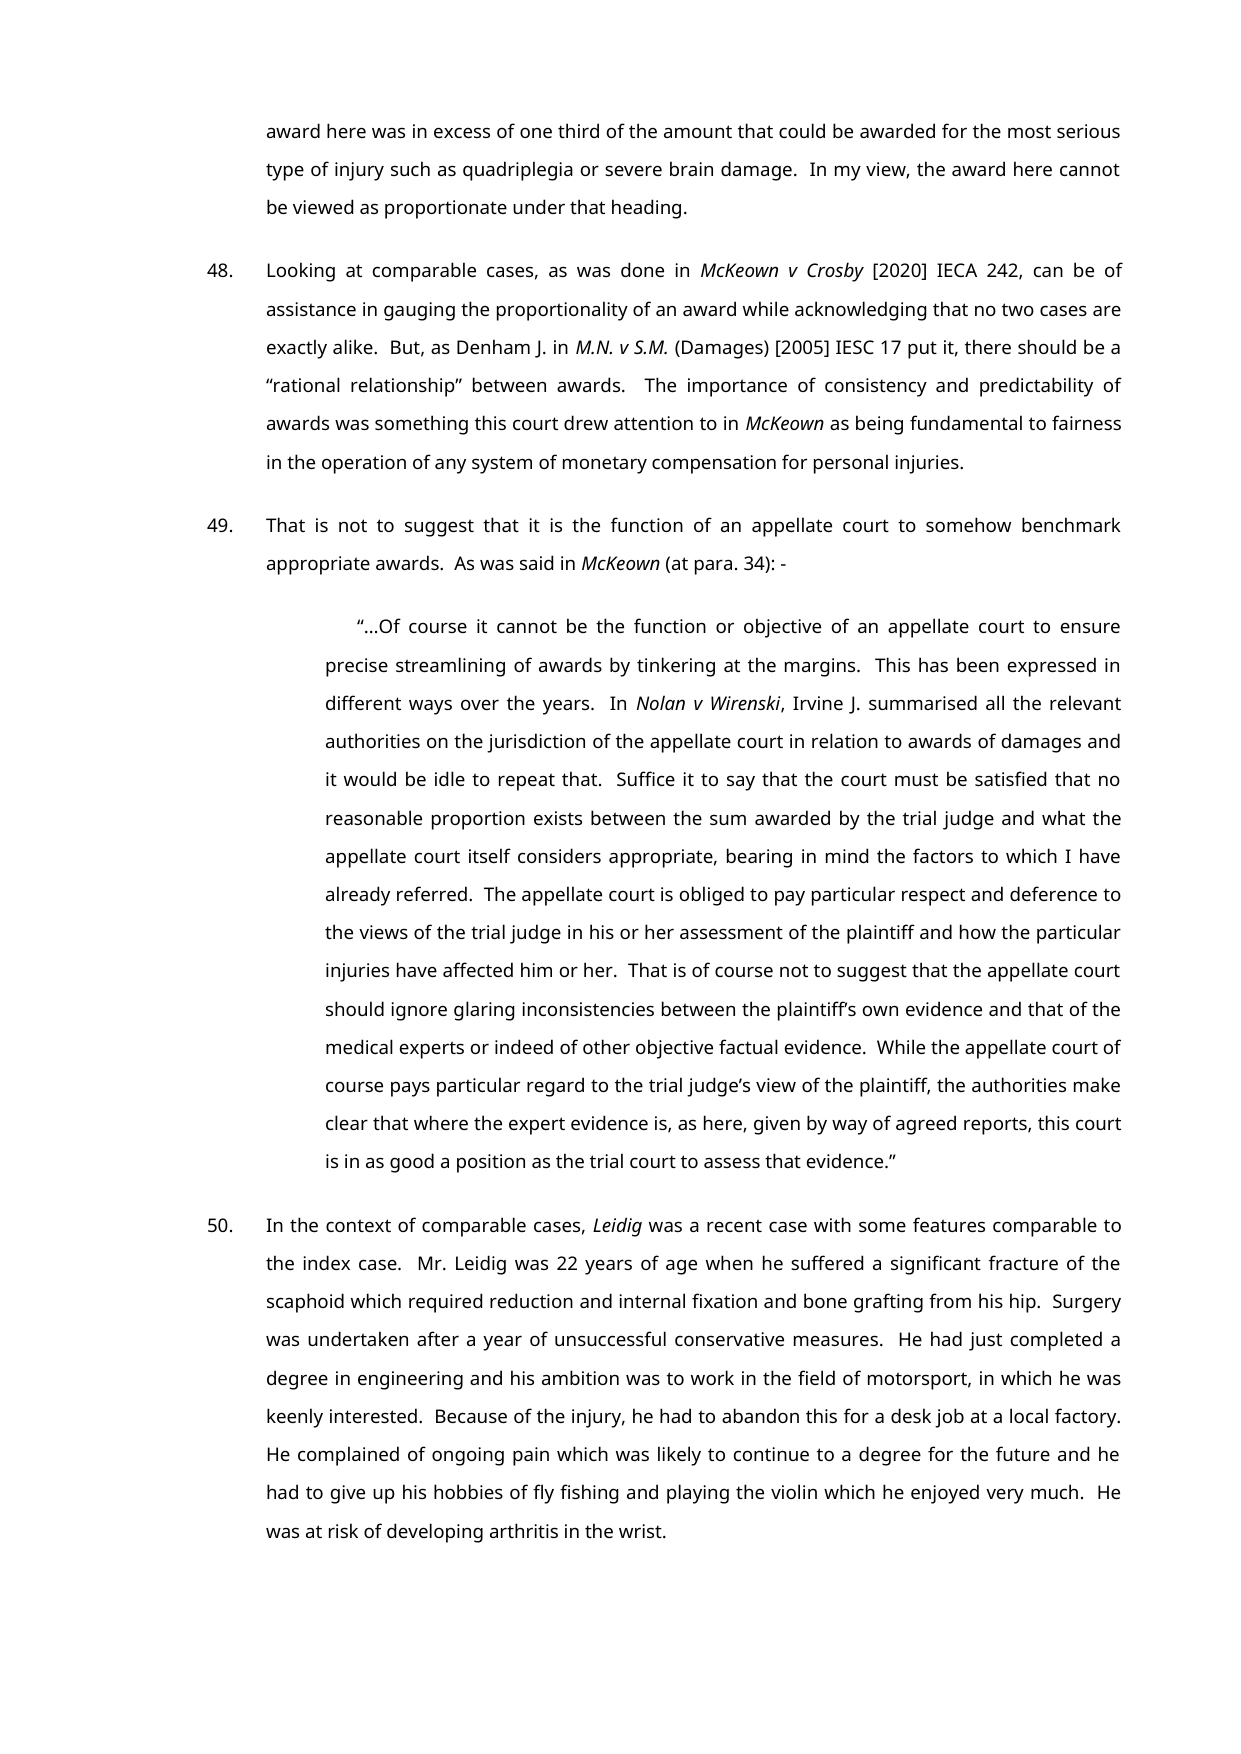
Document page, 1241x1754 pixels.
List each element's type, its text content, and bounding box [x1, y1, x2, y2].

text “…Of course it cannot be the function or objective of an appellate court to ensure precise streamlining of awards by tinkering at the margins. This has been expressed in different ways over the years. In Nolan v Wirenski, Irvine J. summarised all the relevant authorities on the jurisdiction of the appellate court in relation to awards of damages and it would be idle to repeat that. Suffice it to say that the court must be satisfied that no reasonable proportion exists between the sum awarded by the trial judge and what the appellate court itself considers appropriate, bearing in mind the factors to which I have already referred. The appellate court is obliged to pay particular respect and deference to the views of the trial judge in his or her assessment of the plaintiff and how the particular injuries have affected him or her. That is of course not to suggest that the appellate court should ignore glaring inconsistencies between the plaintiff’s own evidence and that of the medical experts or indeed of other objective factual evidence. While the appellate court of course pays particular regard to the trial judge’s view of the plaintiff, the authorities make clear that where the expert evidence is, as here, given by way of agreed reports, this court is in as good a position as the trial court to assess that evidence.” [266, 614, 1122, 1174]
text 48. Looking at comparable cases, as was done in McKeown v Crosby [2020] IECA 242, can be of assistance in gauging the proportionality of an award while acknowledging that no two cases are exactly alike. But, as Denham J. in M.N. v S.M. (Damages) [2005] IESC 17 put it, there should be a “rational relationship” between awards. The importance of consistency and predictability of awards was something this court drew attention to in McKeown as being fundamental to fairness in the operation of any system of monetary compensation for personal injuries. [207, 258, 1122, 474]
text 50. In the context of comparable cases, Leidig was a recent case with some features comparable to the index case. Mr. Leidig was 22 years of age when he suffered a significant fracture of the scaphoid which required reduction and internal fixation and bone grafting from his hip. Surgery was undertaken after a year of unsuccessful conservative measures. He had just completed a degree in engineering and his ambition was to work in the field of motorsport, in which he was keenly interested. Because of the injury, he had to abandon this for a desk job at a local factory. He complained of ongoing pain which was likely to continue to a degree for the future and he had to give up his hobbies of fly fishing and playing the violin which he enjoyed very much. He was at risk of developing arthritis in the wrist. [207, 1212, 1122, 1543]
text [207, 118, 1122, 220]
text 49. That is not to suggest that it is the function of an appellate court to somehow benchmark appropriate awards. As was said in McKeown (at para. 34): - [207, 512, 1122, 576]
